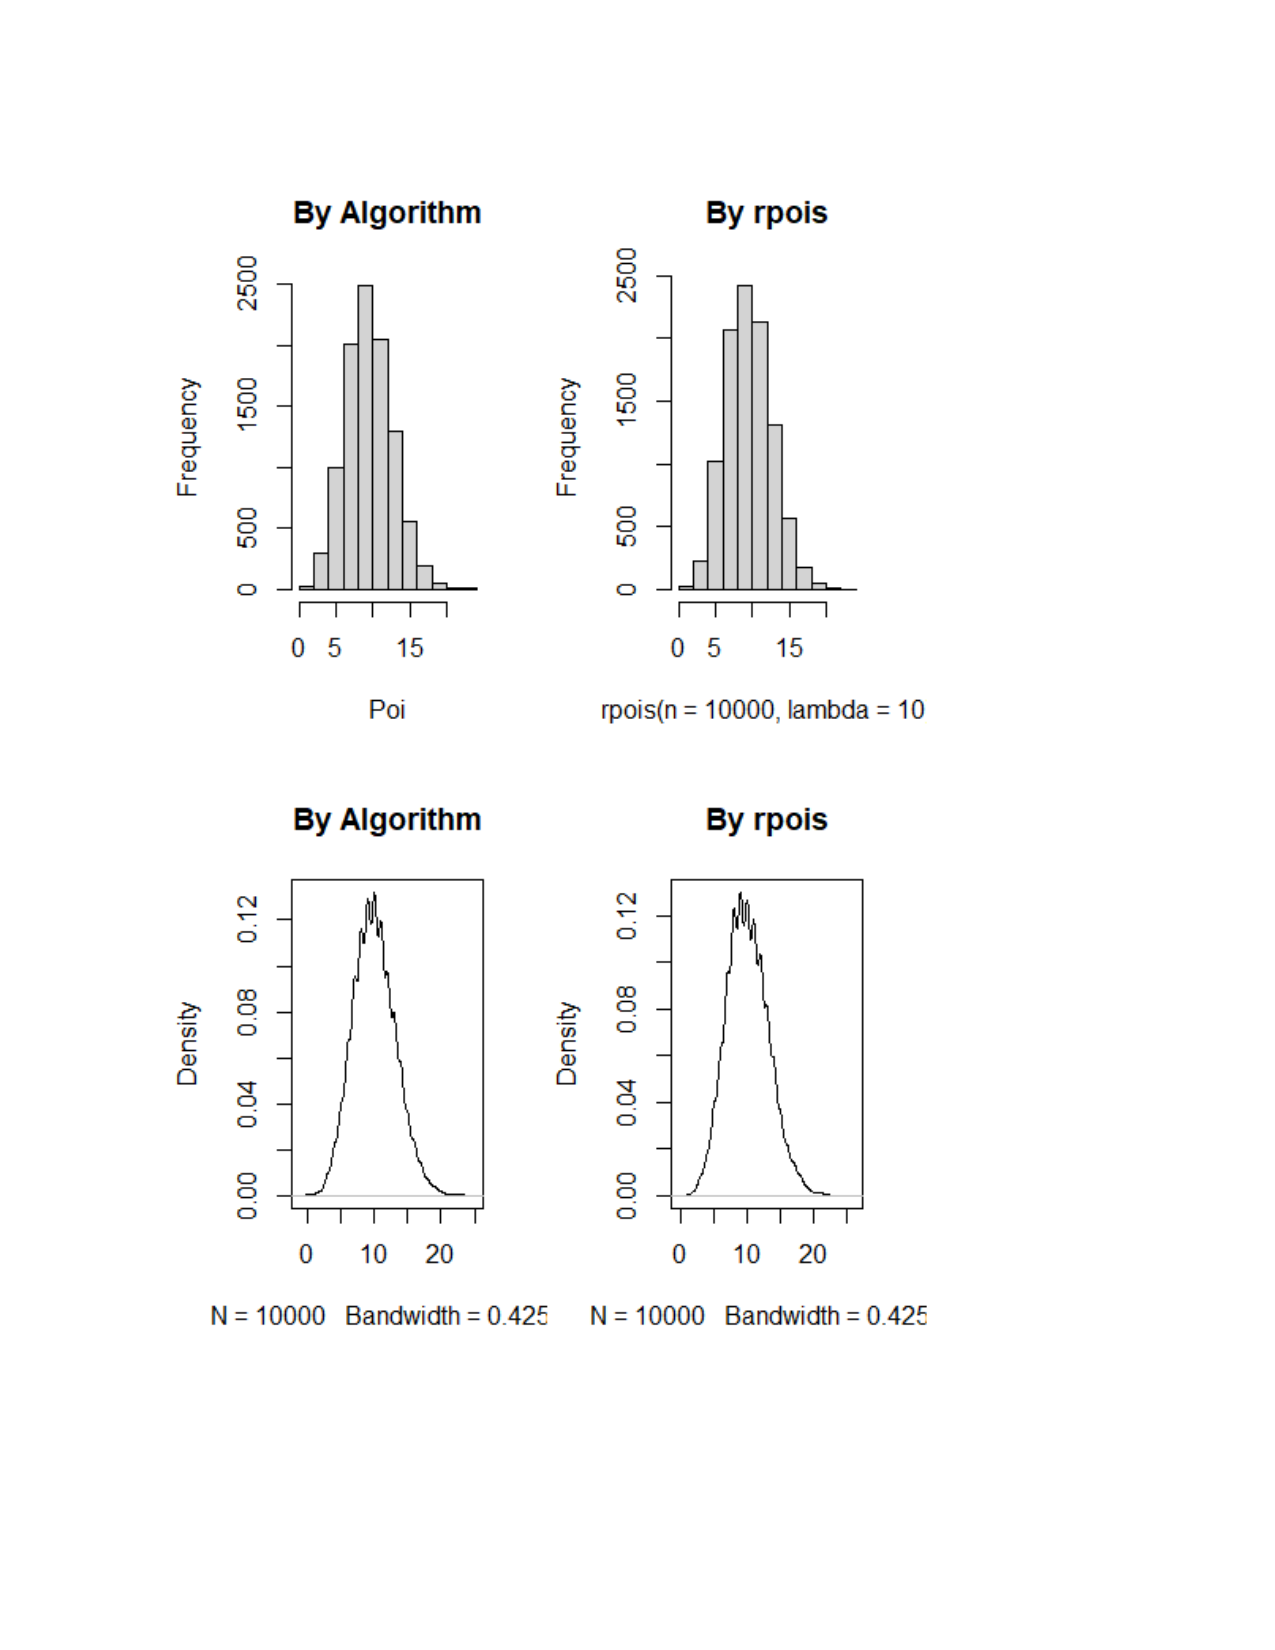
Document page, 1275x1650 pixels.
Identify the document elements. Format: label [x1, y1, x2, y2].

picture [168, 150, 927, 1363]
